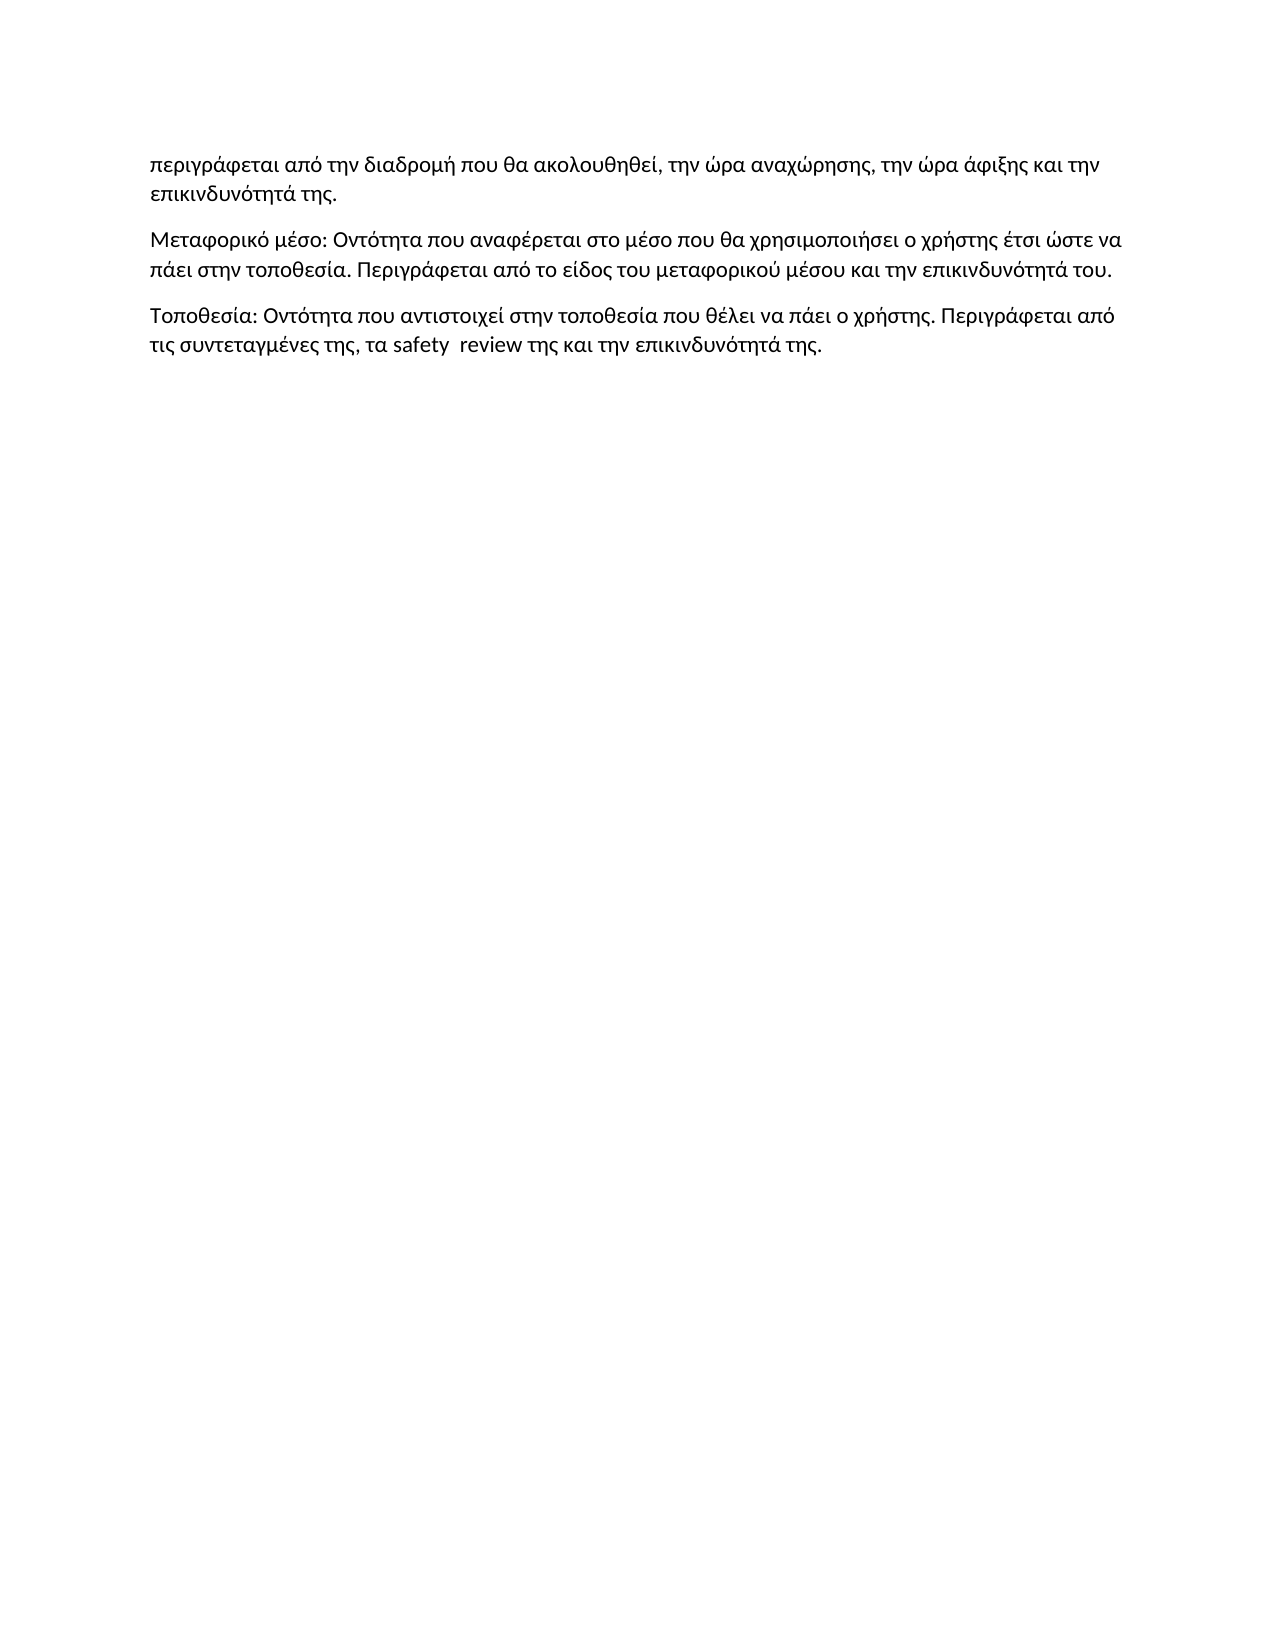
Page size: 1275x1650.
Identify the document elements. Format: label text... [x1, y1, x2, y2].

text Τοποθεσία: Οντότητα που αντιστοιχεί στην τοποθεσία που θέλει να πάει ο χρήστης. Περιγράφεται από τις συντεταγμένες της, τα safety review της και την επικινδυνότητά της. [150, 301, 1125, 358]
text Μεταφορικό μέσο: Οντότητα που αναφέρεται στο μέσο που θα χρησιμοποιήσει ο χρήστης έτσι ώστε να πάει στην τοποθεσία. Περιγράφεται από το είδος του μεταφορικού μέσου και την επικινδυνότητά του. [150, 225, 1125, 283]
